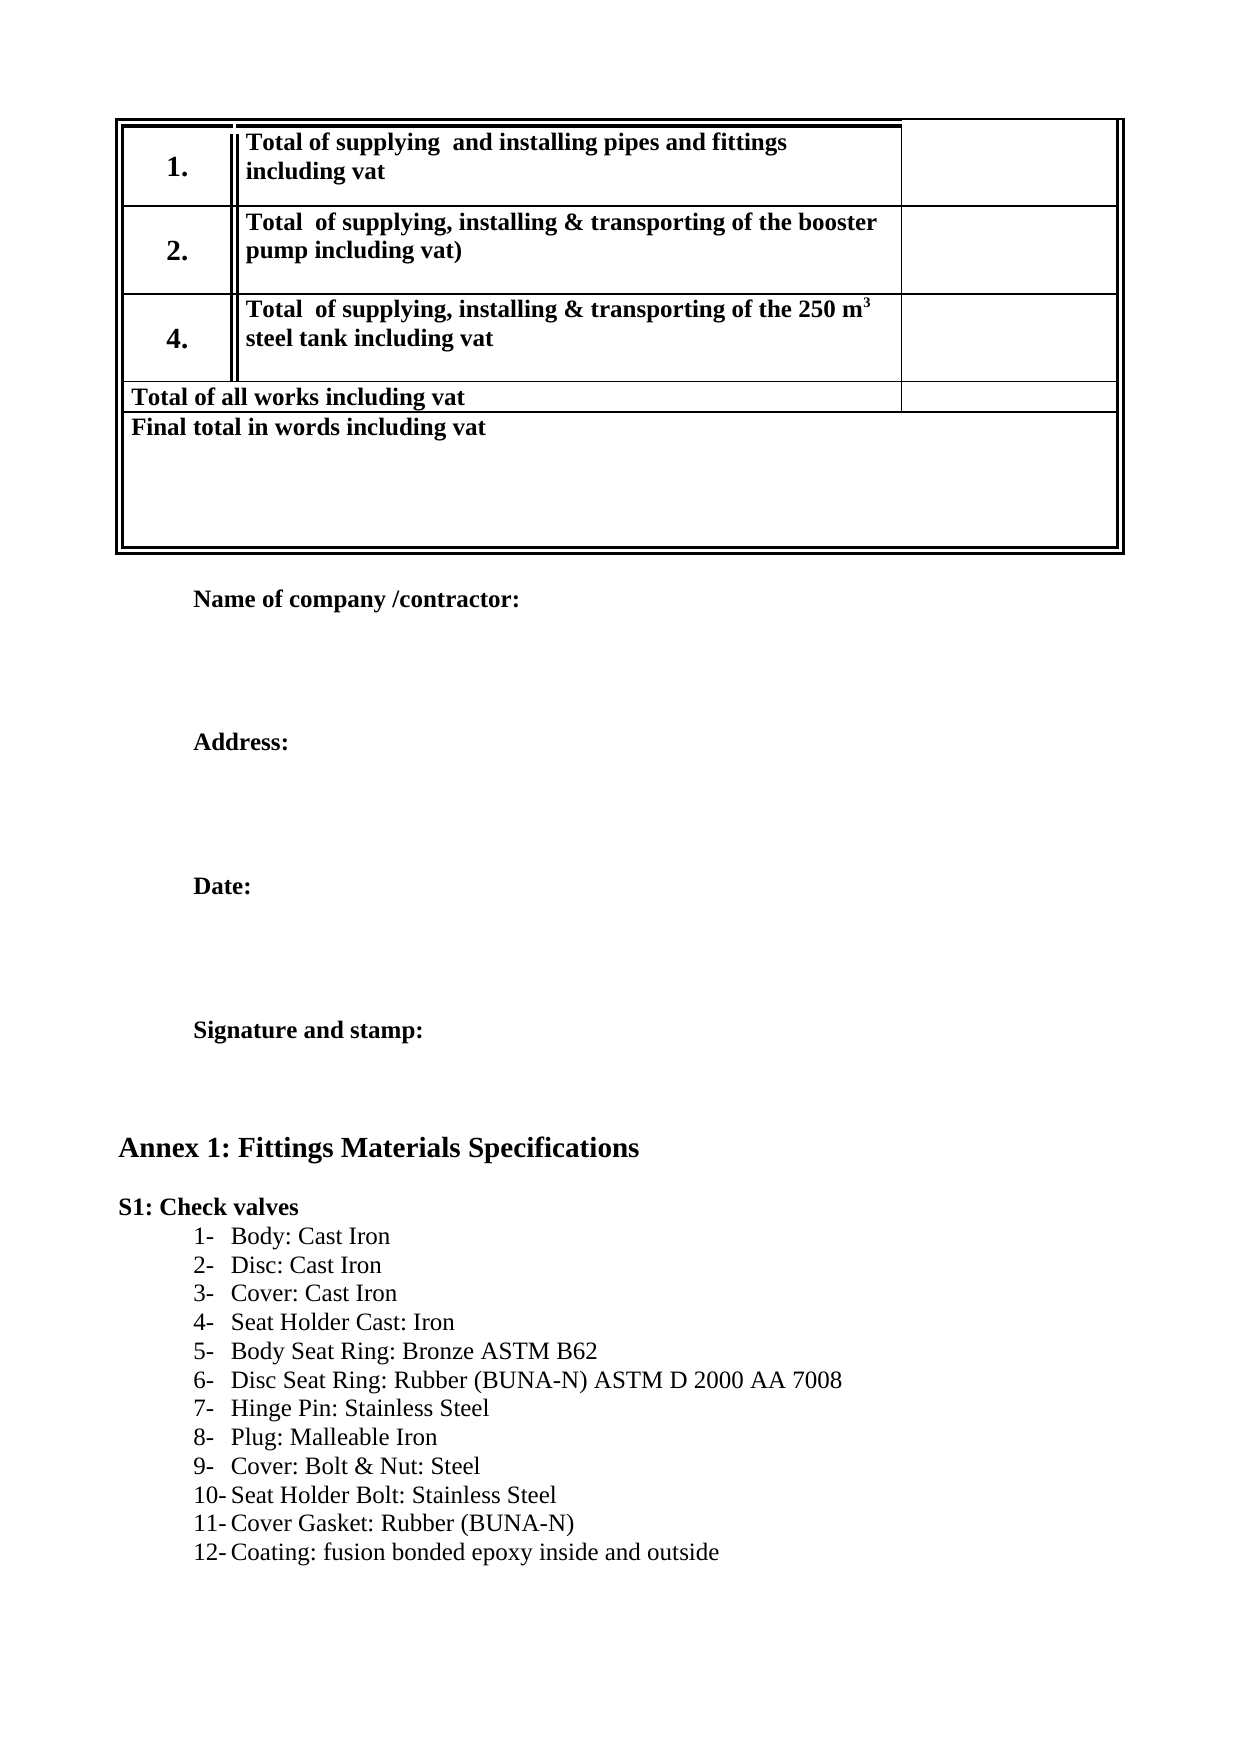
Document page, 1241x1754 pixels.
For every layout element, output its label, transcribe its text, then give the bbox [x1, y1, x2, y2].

text Date: [118, 871, 1122, 900]
list Plug: Malleable Iron [193, 1422, 1122, 1451]
list Coating: fusion bonded epoxy inside and outside [193, 1537, 1122, 1566]
list Cover Gasket: Rubber (BUNA-N) [193, 1508, 1122, 1537]
list Hinge Pin: Stainless Steel [193, 1393, 1122, 1422]
table_cell [902, 382, 1116, 411]
text Name of company /contractor: [118, 584, 1122, 612]
text Annex 1: Fittings Materials Specifications [118, 1130, 1122, 1163]
list Seat Holder Bolt: Stainless Steel [193, 1480, 1122, 1508]
list Cover: Bolt & Nut: Steel [193, 1451, 1122, 1480]
table_cell 2. [124, 207, 230, 293]
list Seat Holder Cast: Iron [193, 1307, 1122, 1336]
table_cell Total of supplying, installing & transporting of the booster pump including vat) [239, 207, 901, 293]
list Body Seat Ring: Bronze ASTM B62 [193, 1336, 1122, 1365]
table_cell [902, 295, 1116, 381]
text Signature and stamp: [118, 1015, 1122, 1044]
table_cell [901, 120, 1116, 205]
table_cell Total of all works including vat [124, 382, 901, 411]
list Cover: Cast Iron [193, 1278, 1122, 1307]
table_cell Total of supplying and installing pipes and fittings including vat [234, 121, 901, 205]
table_cell 1. [120, 121, 234, 205]
list Body: Cast Iron [193, 1221, 1122, 1250]
table_cell 4. [124, 295, 230, 381]
list Disc: Cast Iron [193, 1250, 1122, 1278]
table_cell Total of supplying, installing & transporting of the 250 m3 steel tank including vat [239, 295, 901, 381]
table_cell [902, 207, 1116, 293]
table_cell Final total in words including vat [124, 413, 1116, 546]
list Disc Seat Ring: Rubber (BUNA-N) ASTM D 2000 AA 7008 [193, 1365, 1122, 1393]
text S1: Check valves [118, 1192, 1122, 1221]
text Address: [118, 727, 1122, 756]
